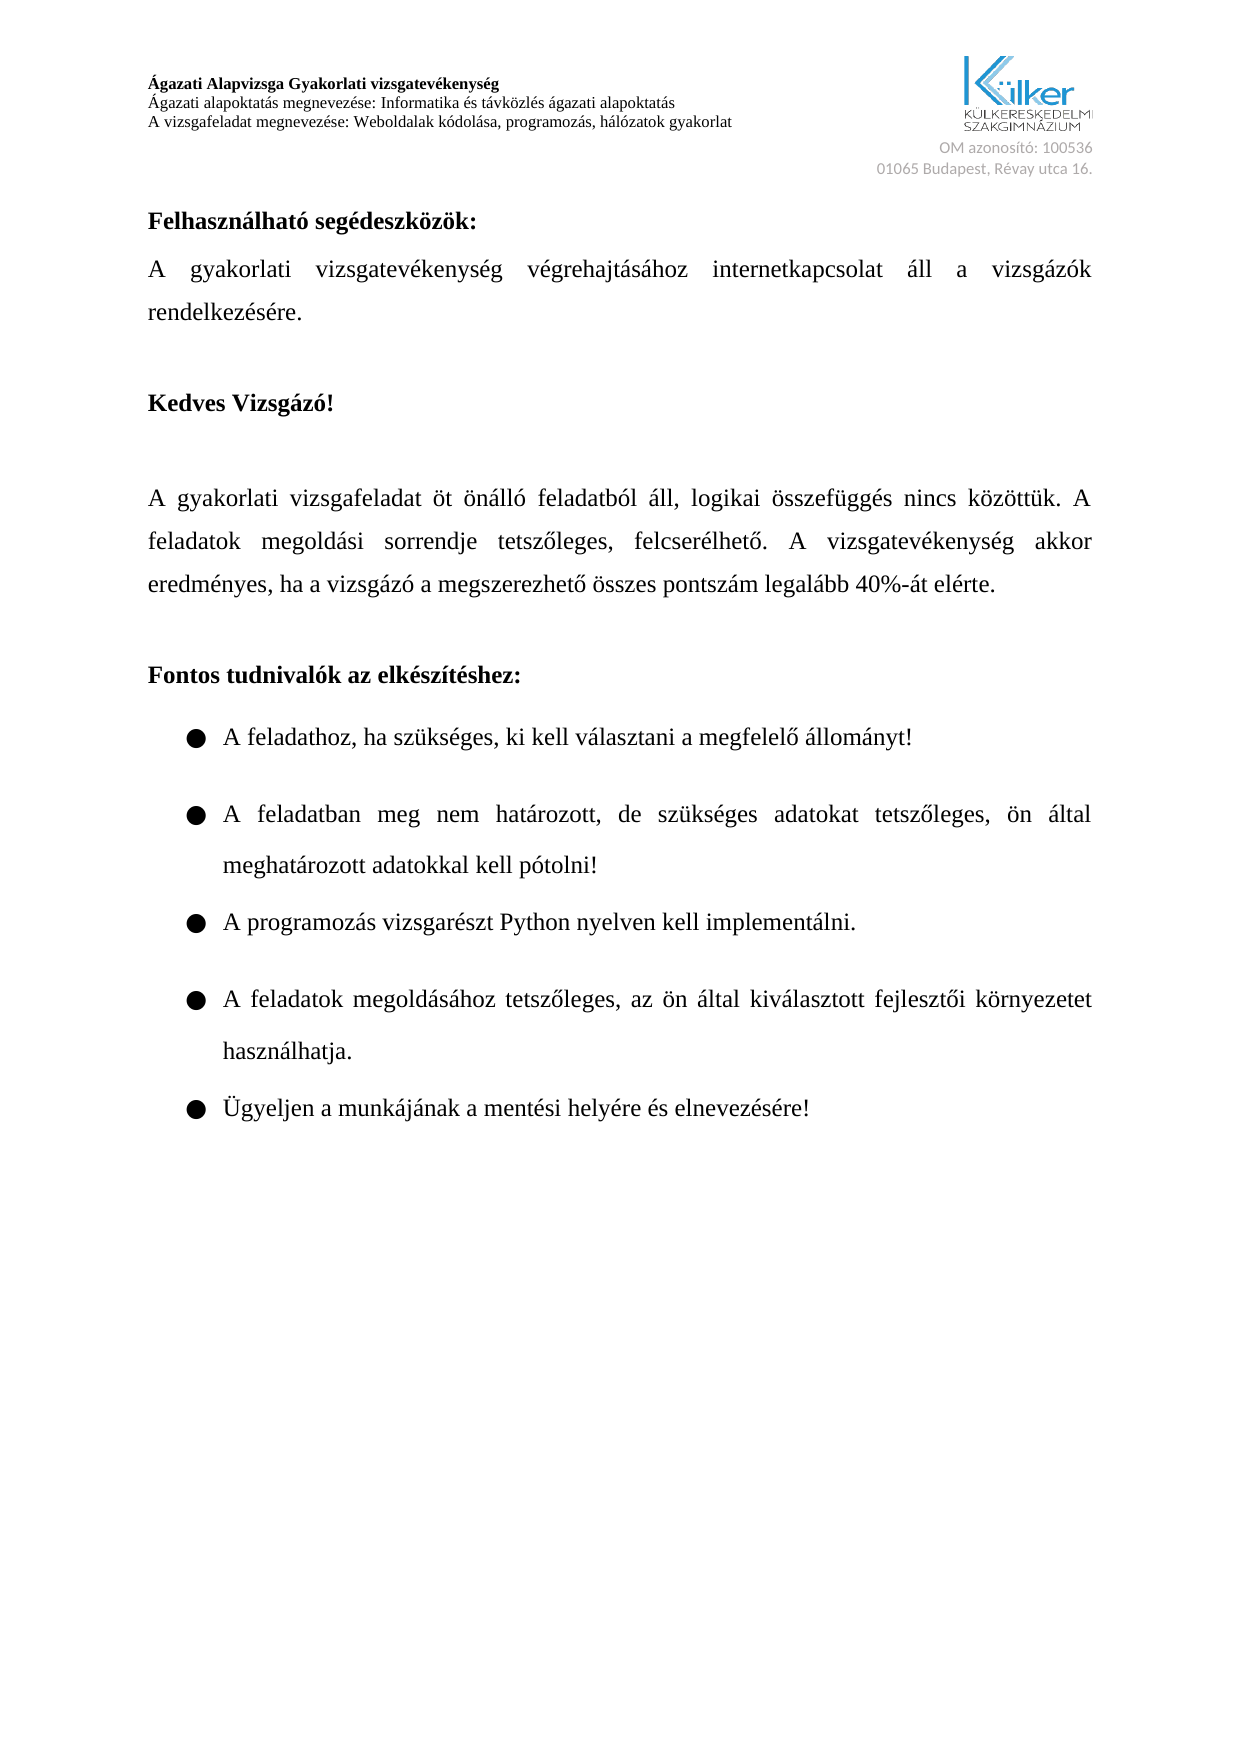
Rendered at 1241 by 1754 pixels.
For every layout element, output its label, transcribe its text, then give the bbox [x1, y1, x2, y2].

text A gyakorlati vizsgatevékenység végrehajtásához internetkapcsolat áll a vizsgázók rendelkezésére. [148, 254, 1092, 326]
text A gyakorlati vizsgafeladat öt önálló feladatból áll, logikai összefüggés nincs közöttük. A feladatok megoldási sorrendje tetszőleges, felcserélhető. A vizsgatevékenység akkor eredményes, ha a vizsgázó a megszerezhető összes pontszám legalább 40%-át elérte. [148, 483, 1092, 598]
list A feladatok megoldásához tetszőleges, az ön által kiválasztott fejlesztői környezetet használhatja. [185, 971, 1092, 1065]
text Kedves Vizsgázó! [148, 388, 1092, 417]
list A feladathoz, ha szükséges, ki kell választani a megfelelő állományt! [185, 708, 1092, 759]
list A feladatban meg nem határozott, de szükséges adatokat tetszőleges, ön által meghatározott adatokkal kell pótolni! [185, 785, 1092, 879]
list A programozás vizsgarészt Python nyelven kell implementálni. [185, 894, 1092, 945]
picture [964, 56, 1093, 131]
text Felhasználható segédeszközök: [148, 206, 1092, 235]
list Ügyeljen a munkájának a mentési helyére és elnevezésére! [185, 1079, 1092, 1131]
text Fontos tudnivalók az elkészítéshez: [148, 660, 1092, 689]
